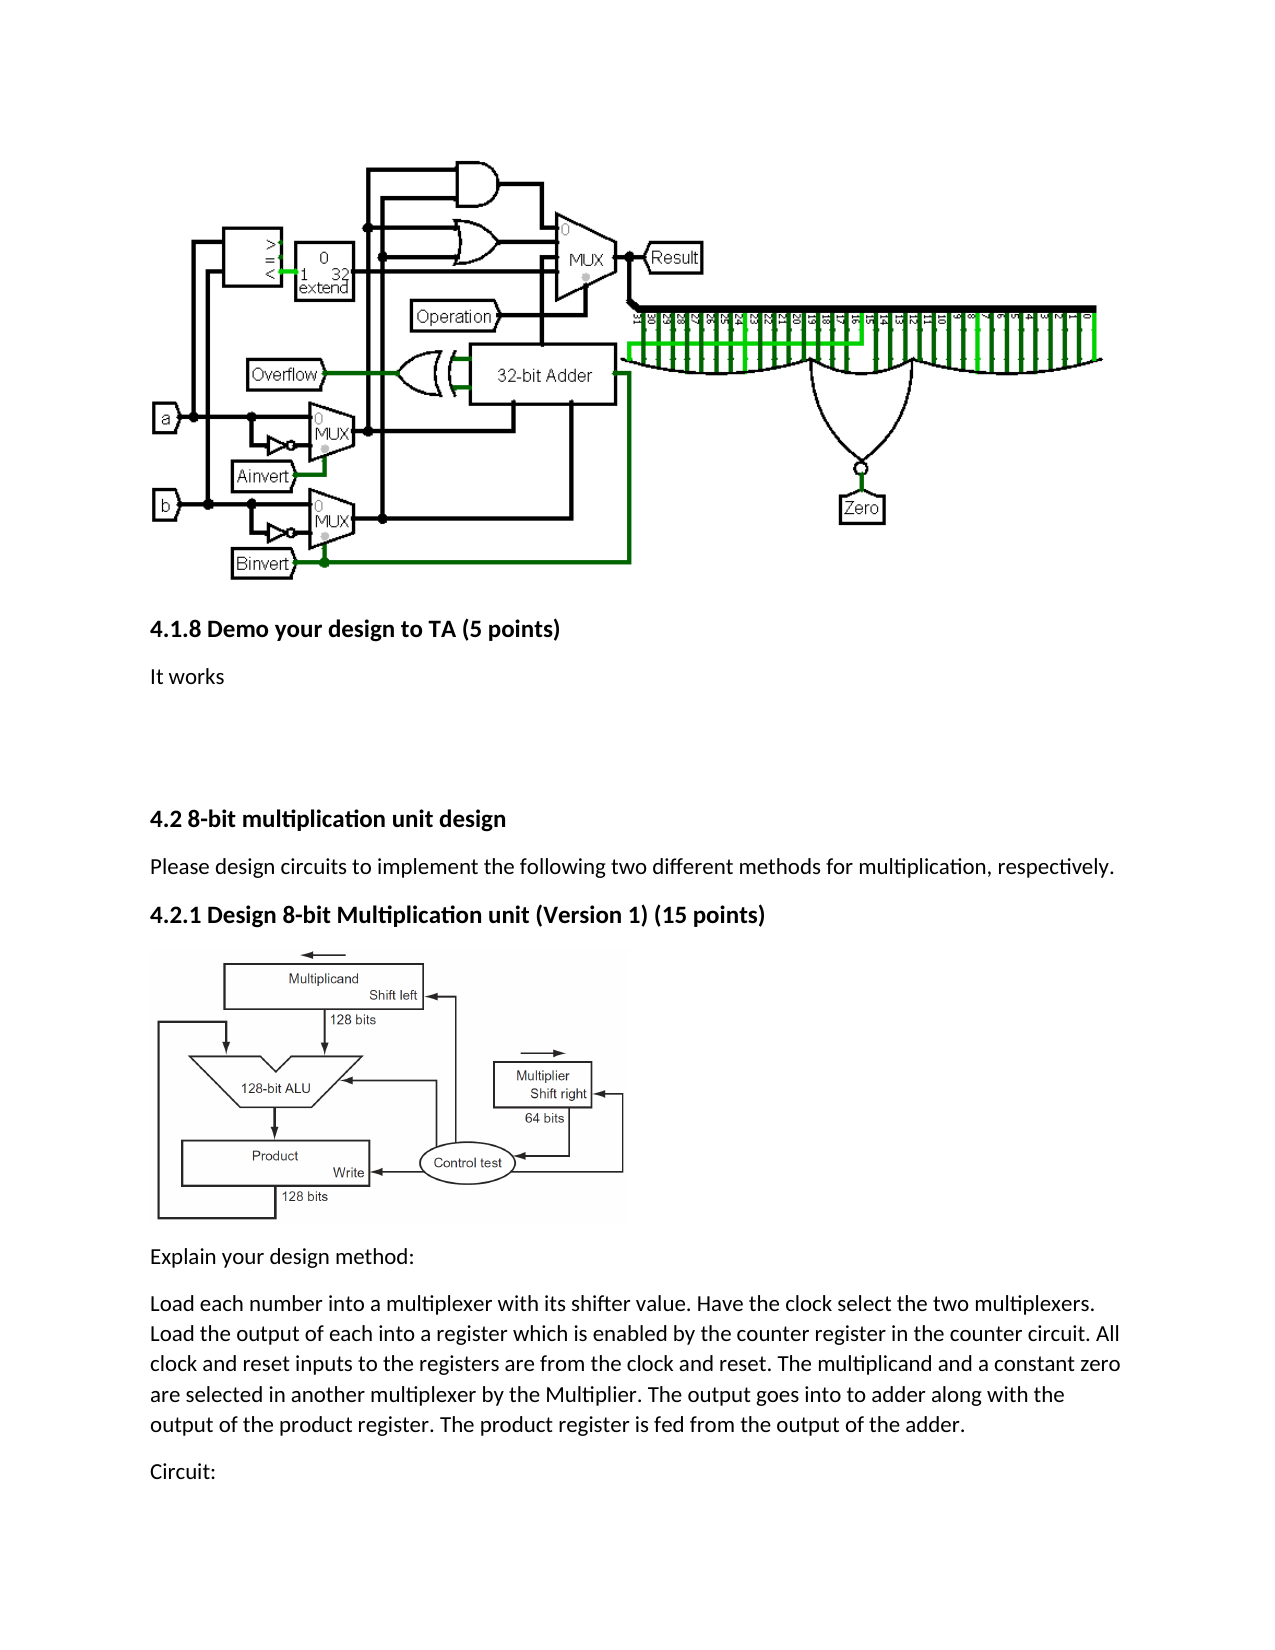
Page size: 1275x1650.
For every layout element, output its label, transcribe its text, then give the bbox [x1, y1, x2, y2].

text Load each number into a multiplexer with its shifter value. Have the clock select the two multiplexers. Load the output of each into a register which is enabled by the counter register in the counter circuit. All clock and reset inputs to the registers are from the clock and reset. The multiplicand and a constant zero are selected in another multiplexer by the Multiplier. The output goes into to adder along with the output of the product register. The product register is fed from the output of the adder. [150, 1289, 1125, 1438]
picture [150, 150, 1125, 594]
picture [150, 948, 629, 1224]
text 4.1.8 Demo your design to TA (5 points) [150, 613, 1125, 643]
text Circuit: [150, 1457, 1125, 1485]
text It works [150, 662, 1125, 690]
text Please design circuits to implement the following two different methods for multiplication, respectively. [150, 852, 1125, 881]
text Explain your design method: [150, 1242, 1125, 1270]
text 4.2.1 Design 8-bit Multiplication unit (Version 1) (15 points) [150, 899, 1125, 930]
list 8-bit multiplication unit design [150, 803, 1125, 833]
